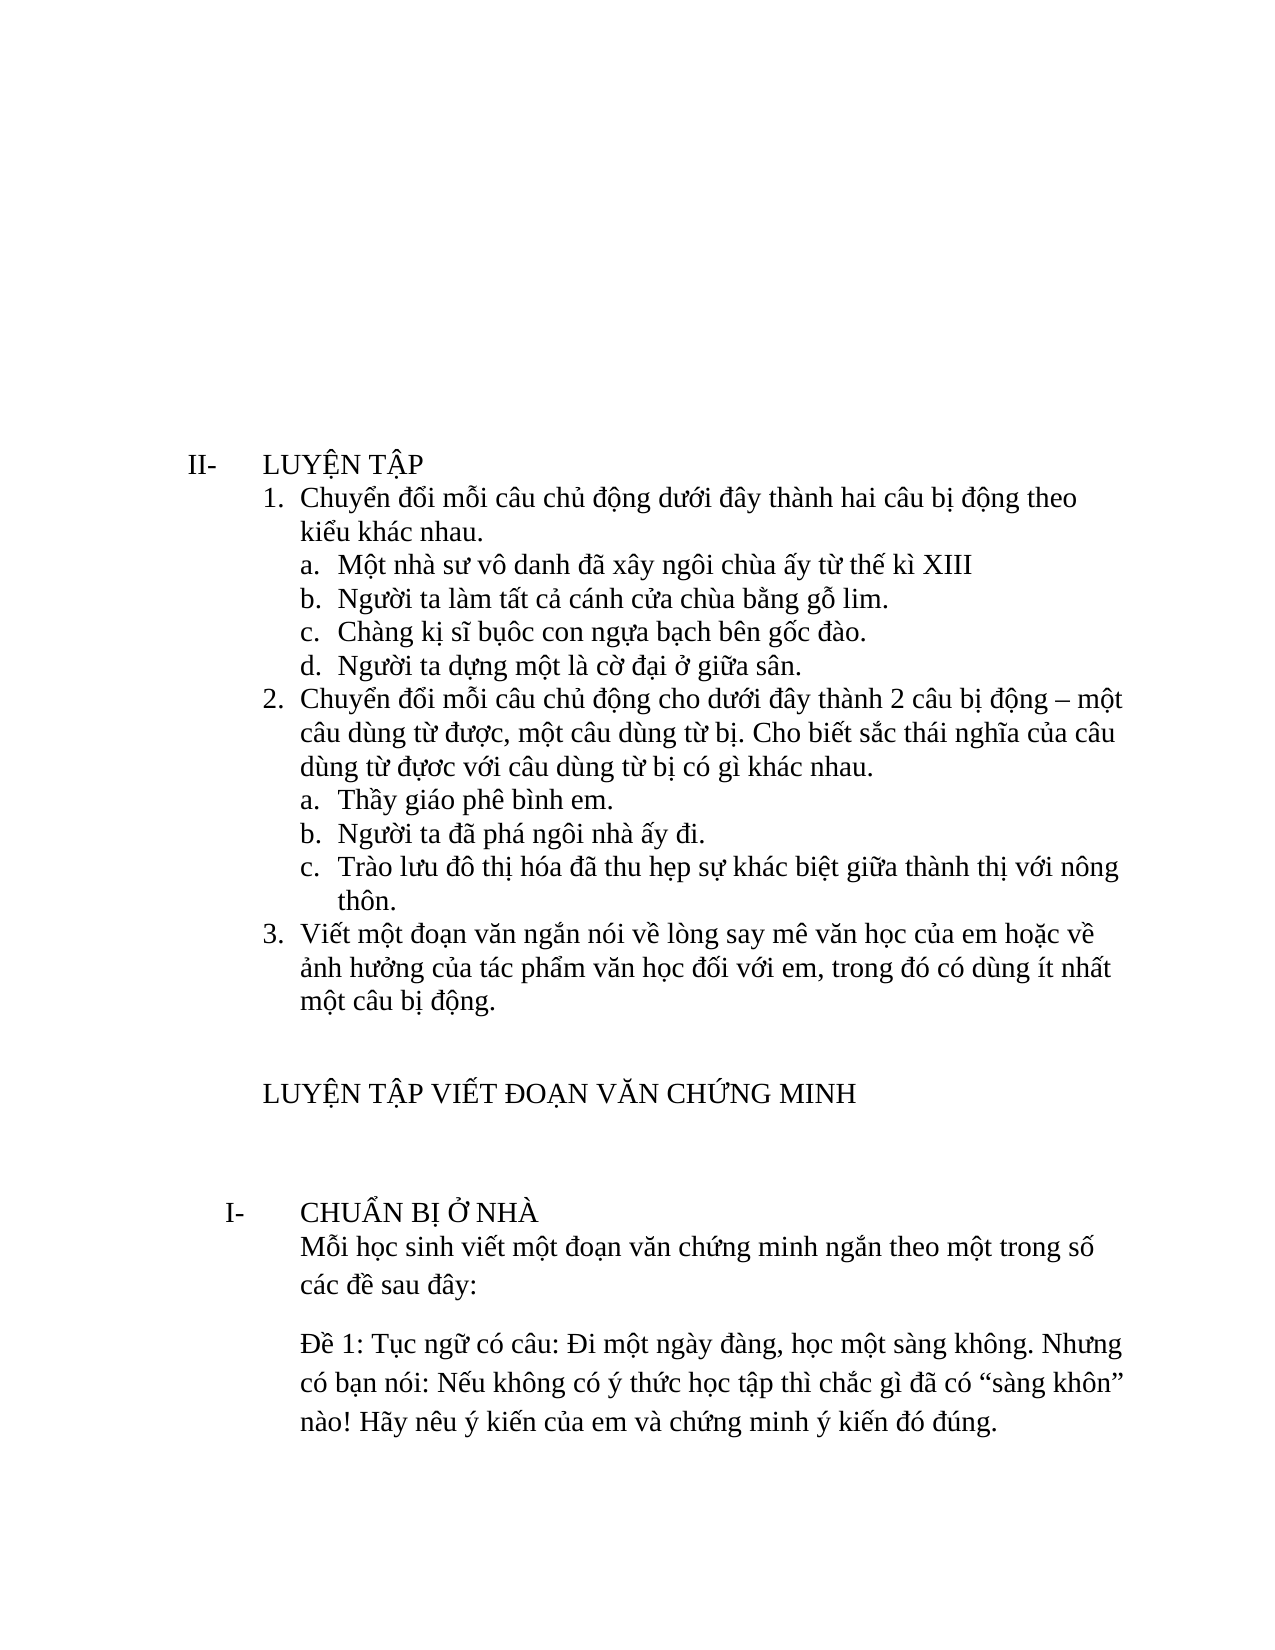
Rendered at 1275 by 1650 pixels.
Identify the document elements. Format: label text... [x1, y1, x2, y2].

text LUYỆN TẬP VIẾT ĐOẠN VĂN CHỨNG MINH [262, 1076, 1125, 1110]
list Chuyển đổi mỗi câu chủ động cho dưới đây thành 2 câu bị động – một câu dùng từ được, một câu dùng từ bị. Cho biết sắc thái nghĩa của câu dùng từ đựơc với câu dùng từ bị có gì khác nhau. [262, 682, 1125, 782]
list Viết một đoạn văn ngắn nói về lòng say mê văn học của em hoặc về ảnh hưởng của tác phẩm văn học đối với em, trong đó có dùng ít nhất một câu bị động. [262, 916, 1125, 1017]
list Người ta dựng một là cờ đại ở giữa sân. [300, 648, 1125, 682]
list LUYỆN TẬP [187, 447, 1125, 480]
list Chàng kị sĩ bụôc con ngựa bạch bên gốc đào. [300, 614, 1125, 648]
list Một nhà sư vô danh đã xây ngôi chùa ấy từ thế kì XIII [300, 547, 1125, 581]
list Chuyển đổi mỗi câu chủ động dưới đây thành hai câu bị động theo kiểu khác nhau. [262, 480, 1125, 547]
list Trào lưu đô thị hóa đã thu hẹp sự khác biệt giữa thành thị với nông thôn. [300, 849, 1125, 916]
list Người ta làm tất cả cánh cửa chùa bằng gỗ lim. [300, 581, 1125, 614]
list CHUẨN BỊ Ở NHÀ [225, 1195, 1125, 1229]
list Người ta đã phá ngôi nhà ấy đi. [300, 816, 1125, 849]
text Đề 1: Tục ngữ có câu: Đi một ngày đàng, học một sàng không. Nhưng có bạn nói: Nếu không có ý thức học tập thì chắc gì đã có “sàng khôn” nào! Hãy nêu ý kiến của em và chứng minh ý kiến đó đúng. [300, 1327, 1125, 1437]
list Thầy giáo phê bình em. [300, 782, 1125, 816]
text Mỗi học sinh viết một đoạn văn chứng minh ngắn theo một trong số các đề sau đây: [300, 1229, 1125, 1301]
